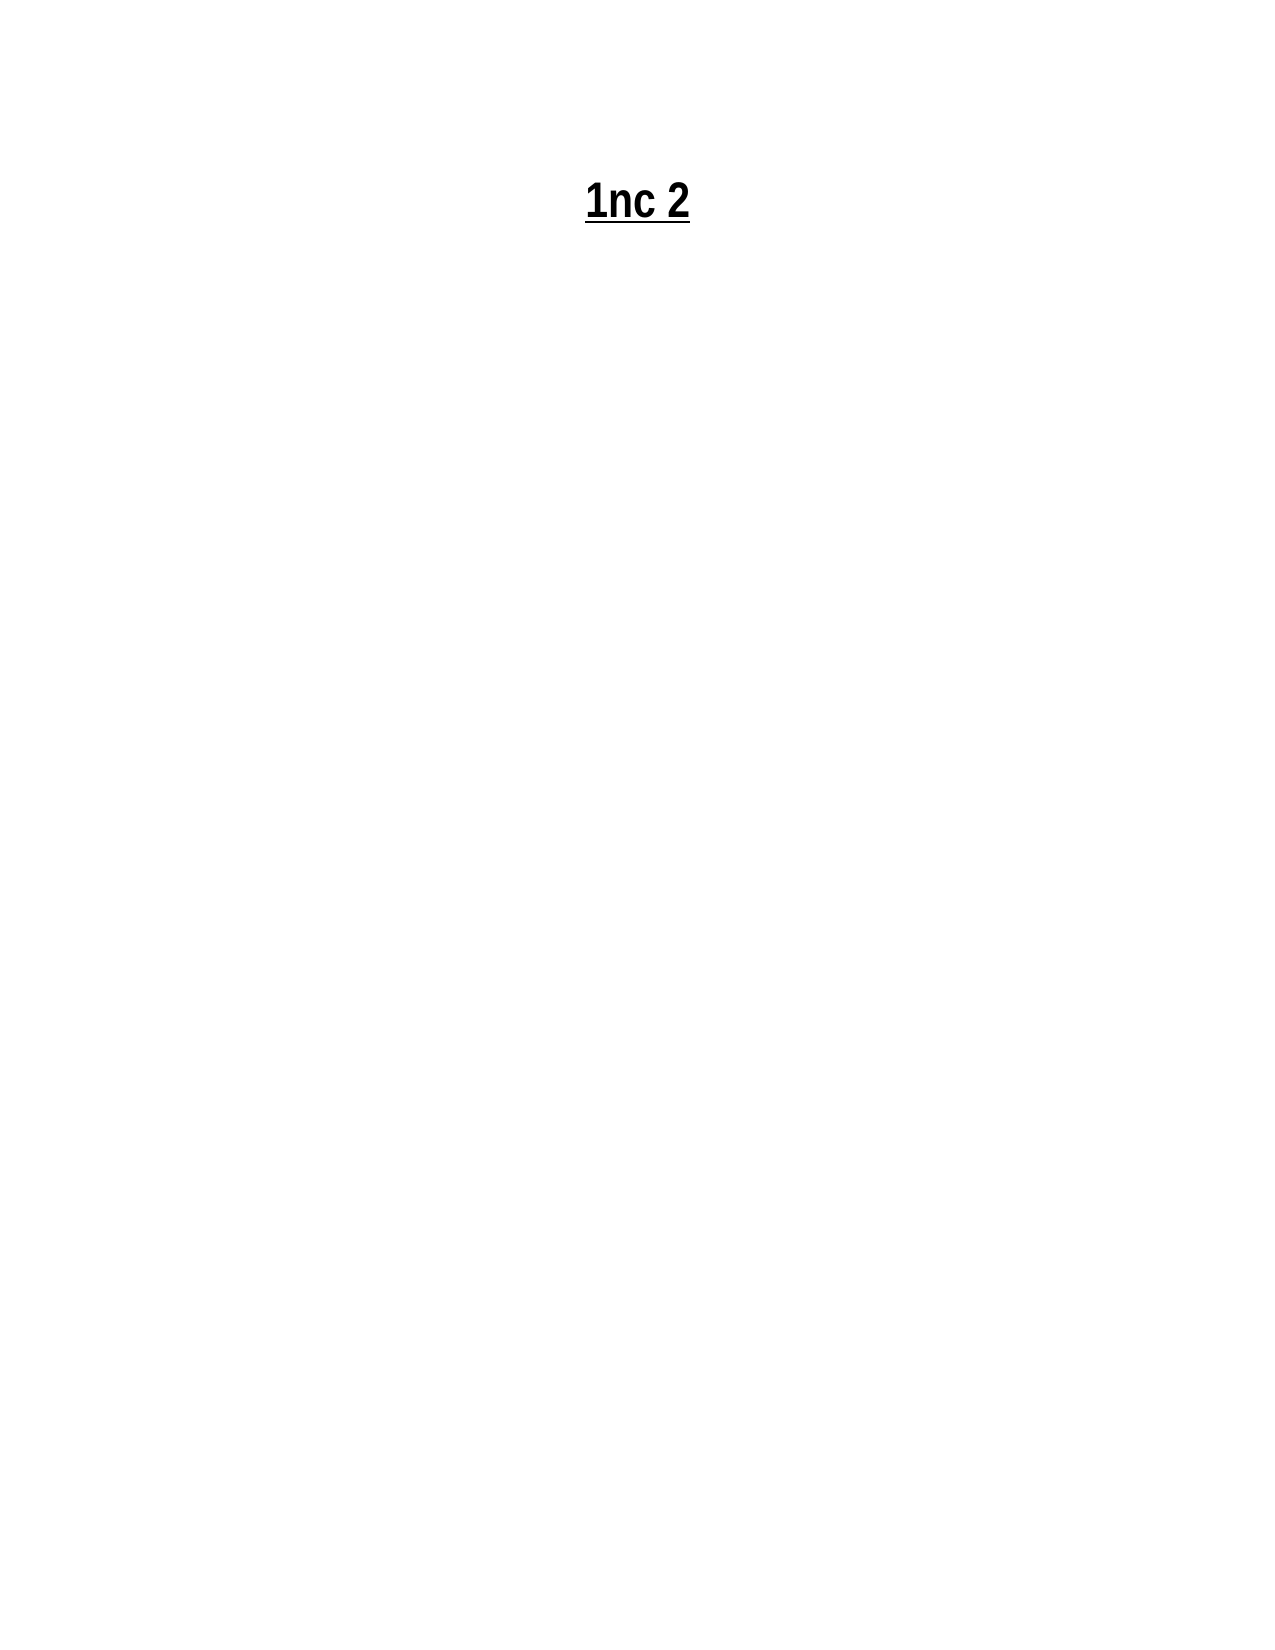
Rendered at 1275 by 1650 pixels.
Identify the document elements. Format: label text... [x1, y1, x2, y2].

subtitle 1nc 2 [150, 171, 1125, 228]
